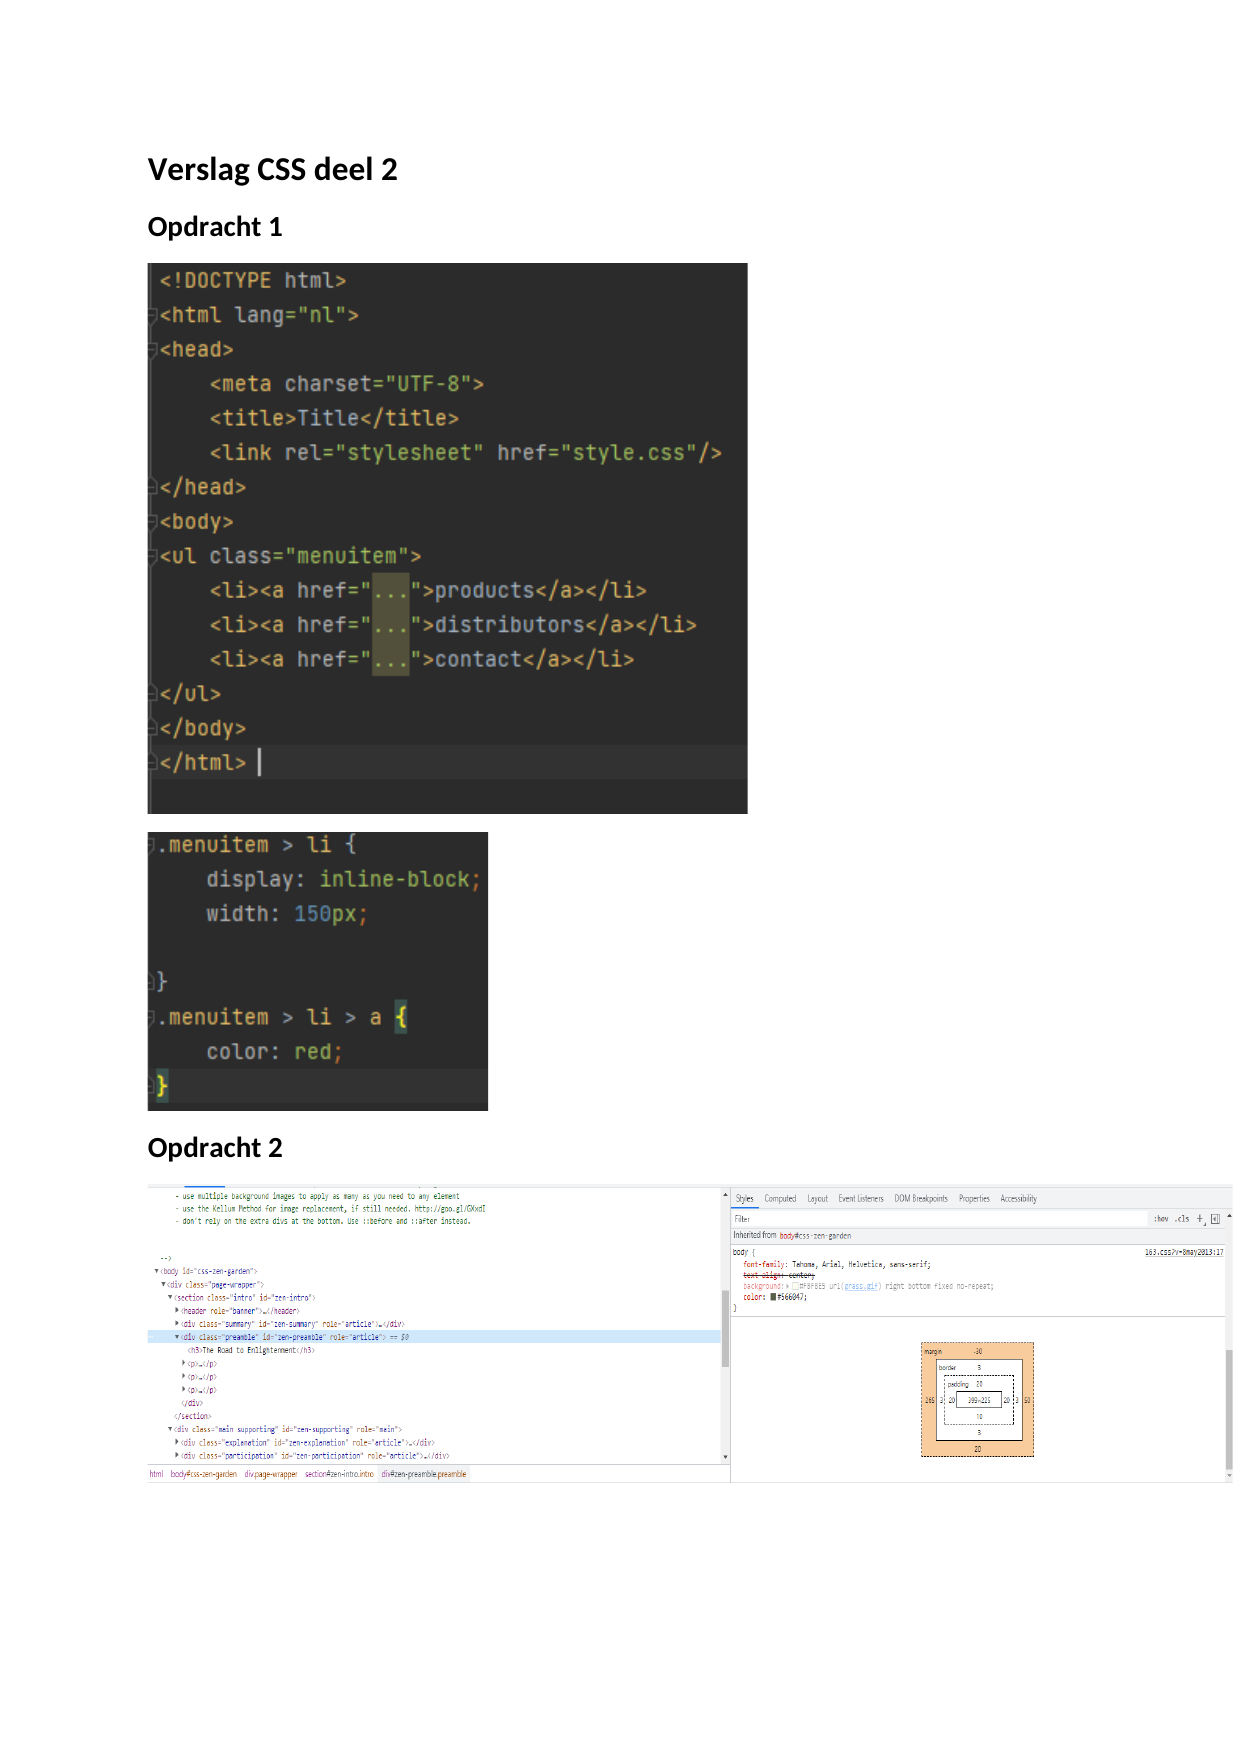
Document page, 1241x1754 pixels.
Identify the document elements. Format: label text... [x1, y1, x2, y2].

text Verslag CSS deel 2 [148, 148, 1093, 188]
text Opdracht 1 [148, 208, 1093, 244]
text Opdracht 2 [148, 1129, 1093, 1165]
picture [147, 1184, 1233, 1483]
picture [147, 263, 748, 814]
picture [147, 832, 489, 1111]
